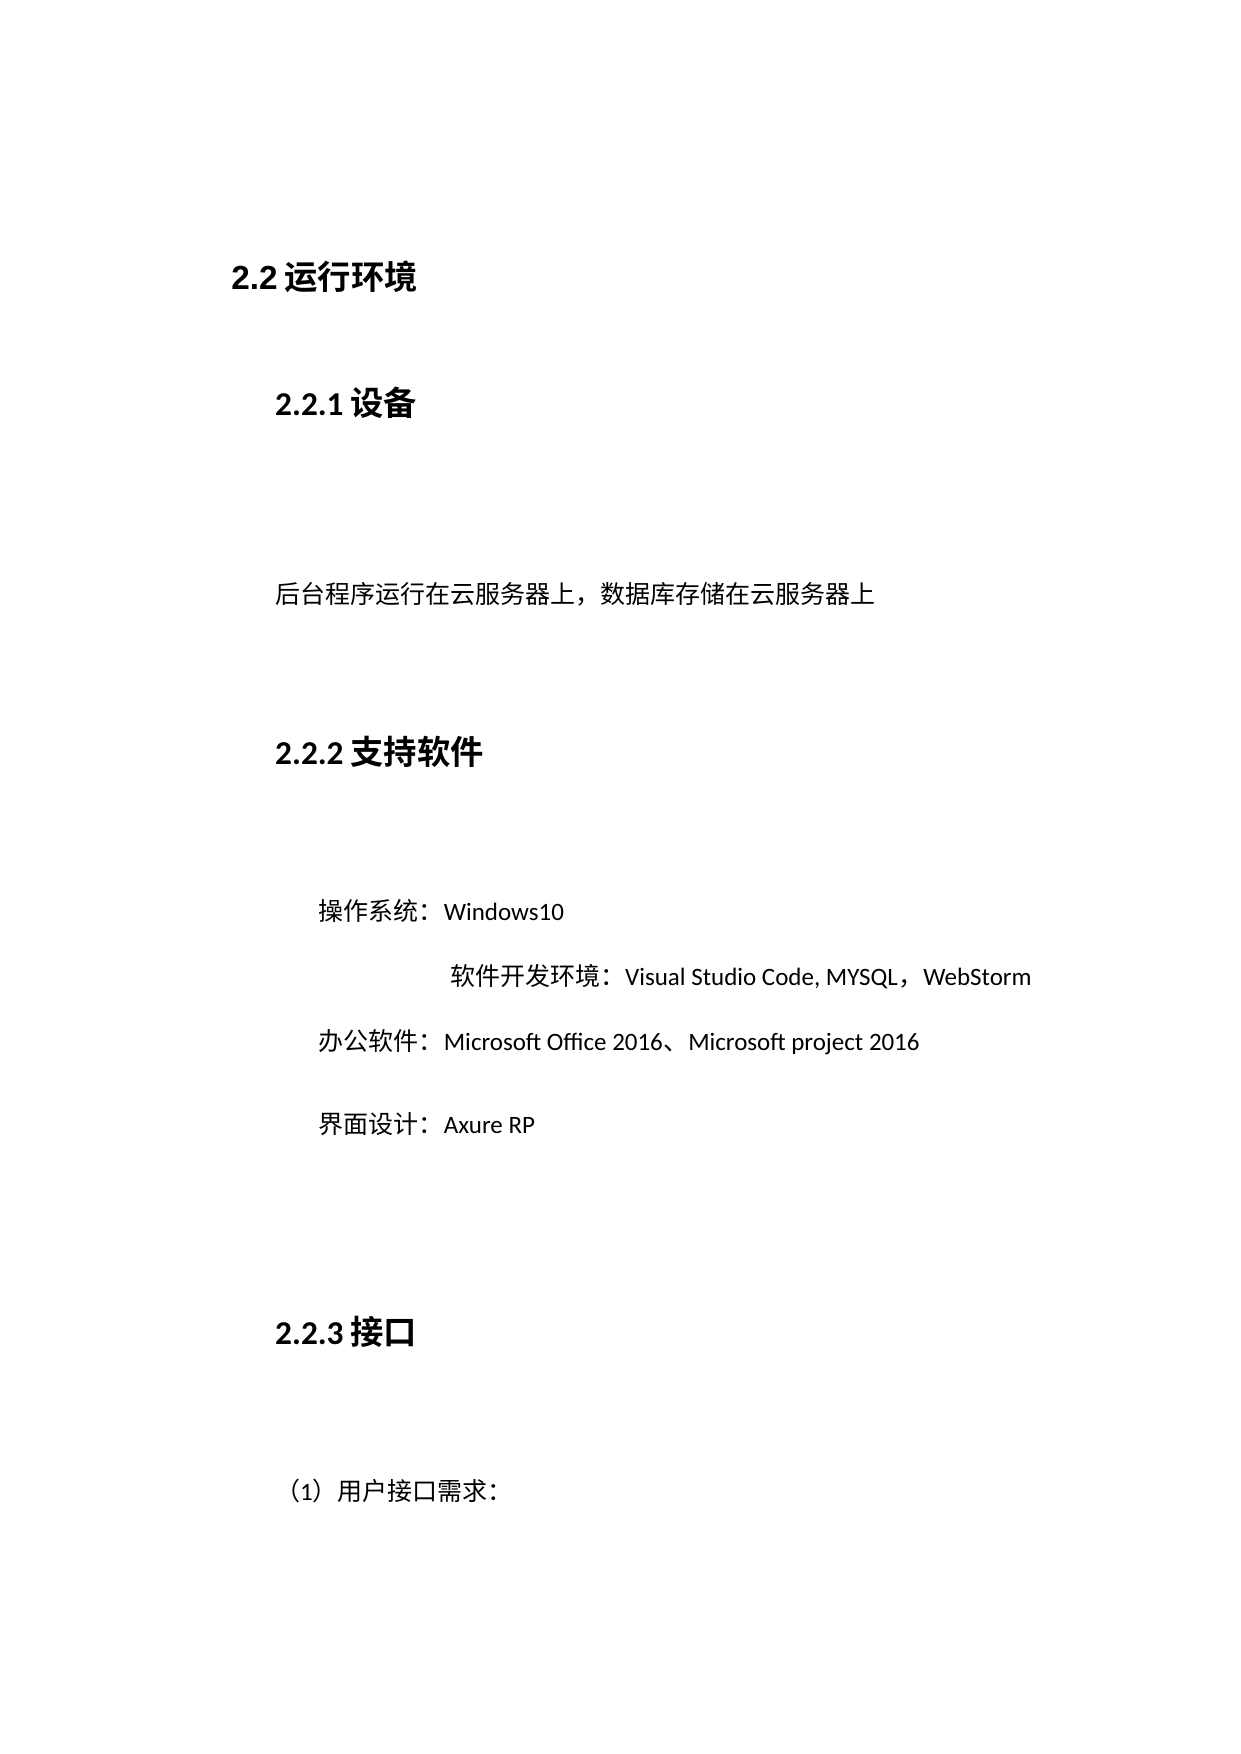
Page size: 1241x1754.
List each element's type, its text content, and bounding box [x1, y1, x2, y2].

text 软件开发环境：Visual Studio Code, MYSQL，WebStorm [275, 942, 1053, 1007]
text 后台程序运行在云服务器上，数据库存储在云服务器上 [231, 561, 1053, 626]
subtitle 2.2.3接口 [231, 1298, 1053, 1363]
text 办公软件：Microsoft Office 2016、Microsoft project 2016 [275, 1007, 1053, 1072]
text 操作系统：Windows10 [275, 877, 1053, 942]
subtitle 2.2运行环境 [187, 242, 1053, 307]
text 界面设计：Axure RP [275, 1090, 1053, 1155]
list 用户接口需求： [275, 1457, 1053, 1522]
subtitle 2.2.2支持软件 [231, 718, 1053, 783]
subtitle 2.2.1设备 [231, 369, 1053, 434]
